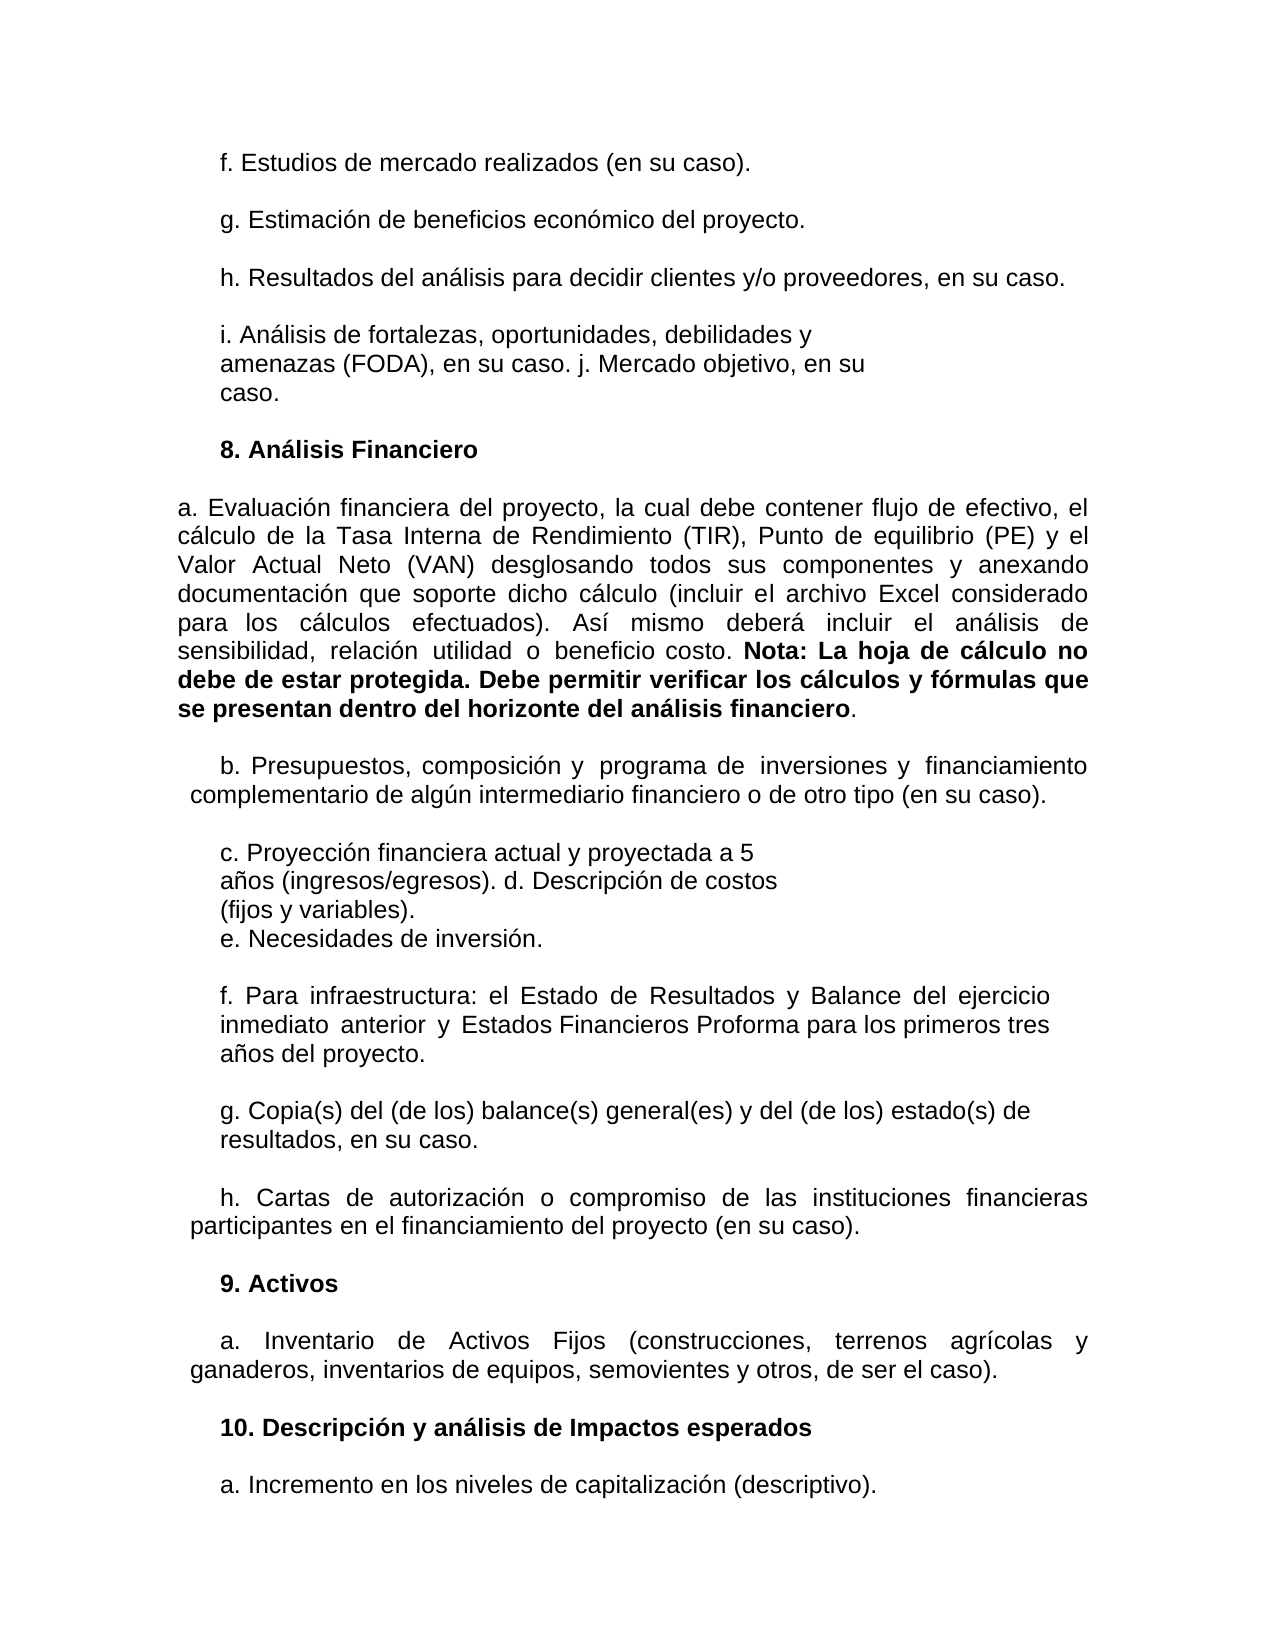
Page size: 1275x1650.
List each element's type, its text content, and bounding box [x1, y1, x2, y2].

text e. Necesidades de inversión. [220, 924, 1098, 953]
text i. Análisis de fortalezas, oportunidades, debilidades y amenazas (FODA), en su caso. j. Mercado objetivo, en su caso. [220, 320, 906, 406]
text 10. Descripción y análisis de Impactos esperados [220, 1413, 1098, 1441]
text 8. Análisis Financiero [220, 435, 1098, 464]
text h. Resultados del análisis para decidir clientes y/o proveedores, en su caso. [220, 263, 1098, 291]
text 9. Activos [220, 1269, 1098, 1298]
text f. Estudios de mercado realizados (en su caso). [220, 148, 1098, 176]
text a. Incremento en los niveles de capitalización (descriptivo). [220, 1470, 1098, 1499]
text a. Inventario de Activos Fijos (construcciones, terrenos agrícolas y ganaderos, inventarios de equipos, semovientes y otros, de ser el caso). [190, 1326, 1088, 1384]
text g. Estimación de beneficios económico del proyecto. [220, 205, 1098, 234]
text a. Evaluación financiera del proyecto, la cual debe contener flujo de efectivo, el cálculo de la Tasa Interna de Rendimiento (TIR), Punto de equilibrio (PE) y el Valor Actual Neto (VAN) desglosando todos sus componentes y anexando documentación que soporte dicho cálculo (incluir el archivo Excel considerado para los cálculos efectuados). Así mismo deberá incluir el análisis de sensibilidad, relación utilidad o beneficio costo. Nota: La hoja de cálculo no debe de estar protegida. Debe permitir verificar los cálculos y fórmulas que se presentan dentro del horizonte del análisis financiero. [177, 493, 1089, 723]
text b. Presupuestos, composición y programa de inversiones y financiamiento complementario de algún intermediario financiero o de otro tipo (en su caso). [190, 751, 1088, 809]
text f. Para infraestructura: el Estado de Resultados y Balance del ejercicio inmediato anterior y Estados Financieros Proforma para los primeros tres años del proyecto. [220, 981, 1098, 1068]
text c. Proyección financiera actual y proyectada a 5 años (ingresos/egresos). d. Descripción de costos (fijos y variables). [220, 838, 807, 924]
text g. Copia(s) del (de los) balance(s) general(es) y del (de los) estado(s) de resultados, en su caso. [220, 1096, 1098, 1154]
text h. Cartas de autorización o compromiso de las instituciones financieras participantes en el financiamiento del proyecto (en su caso). [190, 1183, 1088, 1240]
